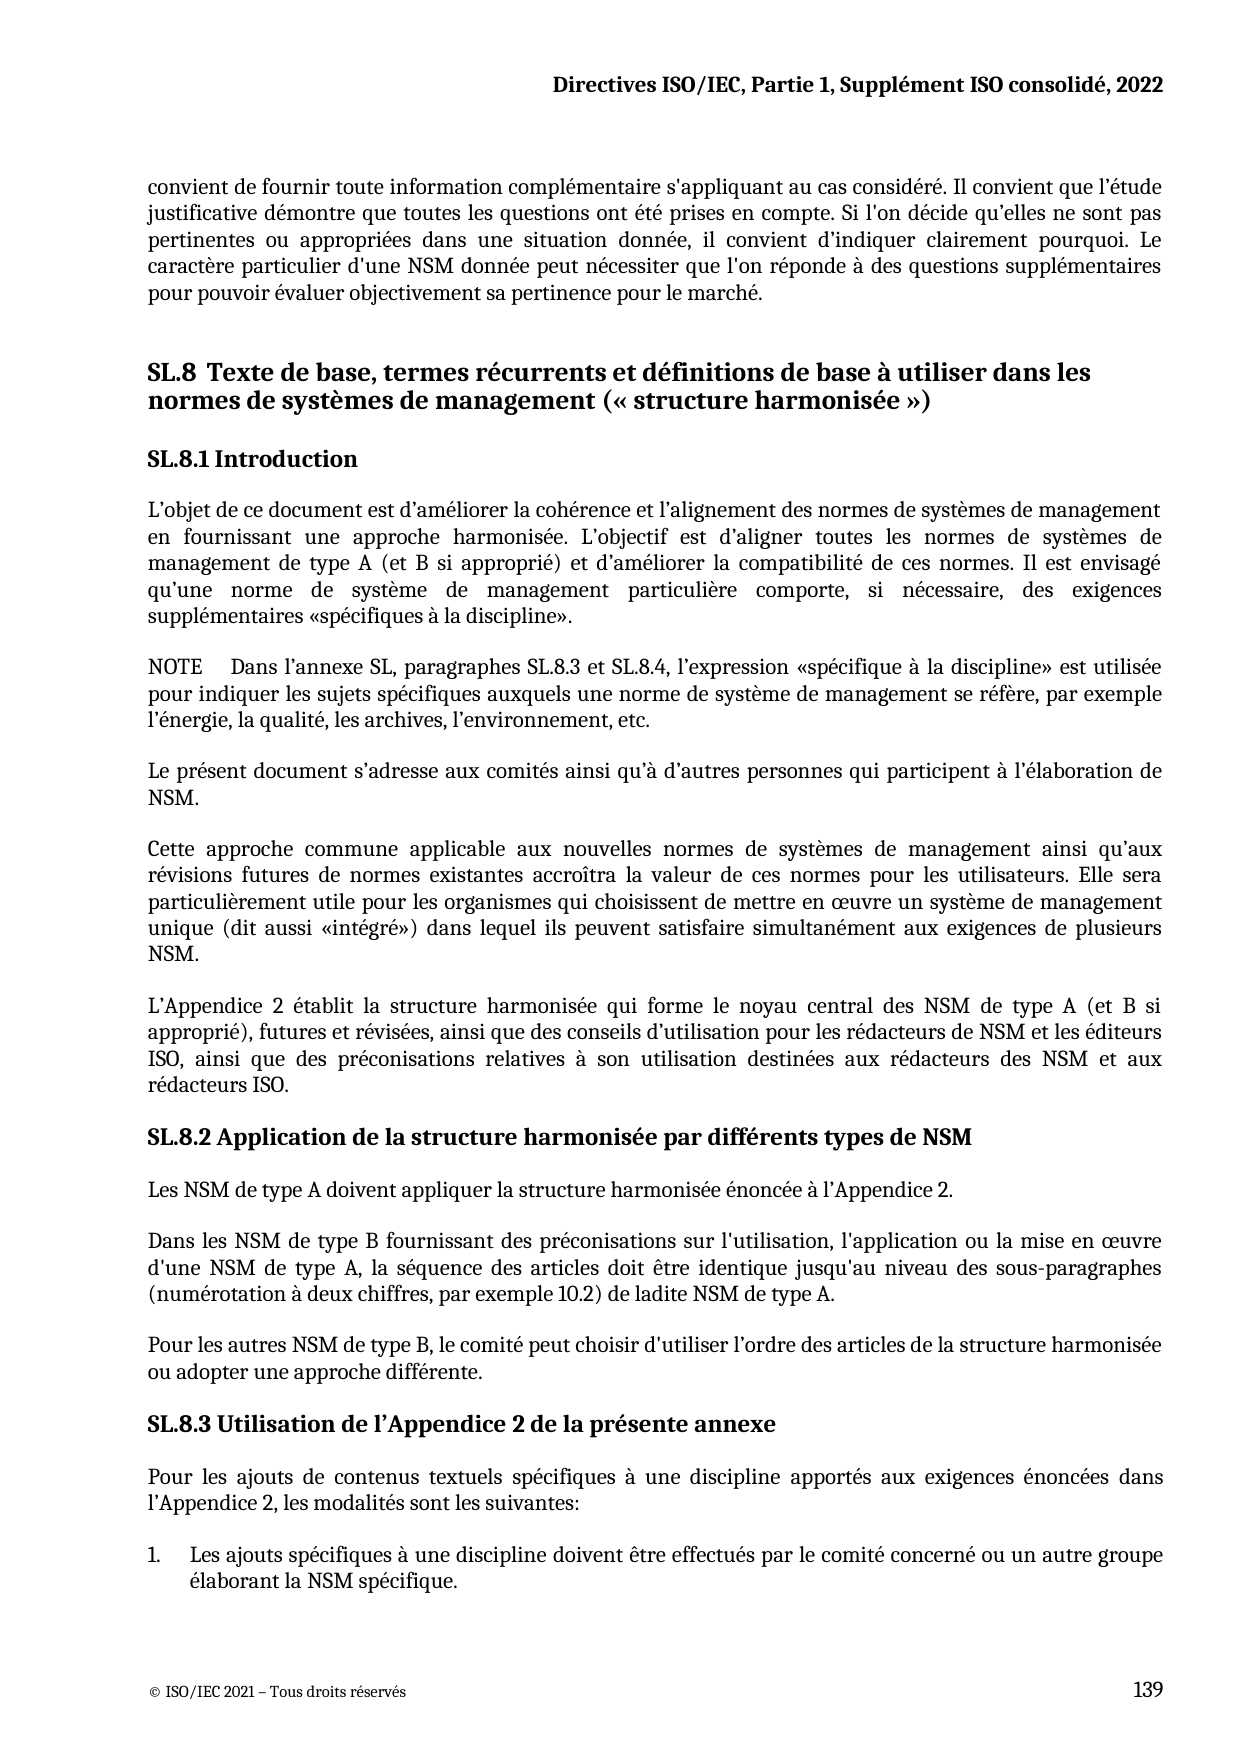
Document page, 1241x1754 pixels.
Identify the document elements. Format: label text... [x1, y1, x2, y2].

text SL.8.3 Utilisation de l’Appendice 2 de la présente annexe [148, 1410, 1163, 1439]
text Pour les ajouts de contenus textuels spécifiques à une discipline apportés aux exigences énoncées dans l’Appendice 2, les modalités sont les suivantes: [148, 1464, 1163, 1516]
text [148, 174, 1163, 306]
text NOTE Dans l’annexe SL, paragraphes SL.8.3 et SL.8.4, l’expression «spécifique à la discipline» est utilisée pour indiquer les sujets spécifiques auxquels une norme de système de management se réfère, par exemple l’énergie, la qualité, les archives, l’environnement, etc. [148, 654, 1163, 733]
text L’Appendice 2 établit la structure harmonisée qui forme le noyau central des NSM de type A (et B si approprié), futures et révisées, ainsi que des conseils d’utilisation pour les rédacteurs de NSM et les éditeurs ISO, ainsi que des préconisations relatives à son utilisation destinées aux rédacteurs des NSM et aux rédacteurs ISO. [148, 993, 1163, 1098]
text Les NSM de type A doivent appliquer la structure harmonisée énoncée à l’Appendice 2. [148, 1177, 1163, 1203]
text Le présent document s’adresse aux comités ainsi qu’à d’autres personnes qui participent à l’élaboration de NSM. [148, 758, 1163, 811]
text 1. Les ajouts spécifiques à une discipline doivent être effectués par le comité concerné ou un autre groupe élaborant la NSM spécifique. [148, 1541, 1163, 1594]
text Cette approche commune applicable aux nouvelles normes de systèmes de management ainsi qu’aux révisions futures de normes existantes accroîtra la valeur de ces normes pour les utilisateurs. Elle sera particulièrement utile pour les organismes qui choisissent de mettre en œuvre un système de management unique (dit aussi «intégré») dans lequel ils peuvent satisfaire simultanément aux exigences de plusieurs NSM. [148, 836, 1163, 968]
text L’objet de ce document est d’améliorer la cohérence et l’alignement des normes de systèmes de management en fournissant une approche harmonisée. L’objectif est d’aligner toutes les normes de systèmes de management de type A (et B si approprié) et d’améliorer la compatibilité de ces normes. Il est envisagé qu’une norme de système de management particulière comporte, si nécessaire, des exigences supplémentaires «spécifiques à la discipline». [148, 497, 1163, 629]
text SL.8.2 Application de la structure harmonisée par différents types de NSM [148, 1123, 1163, 1152]
text Dans les NSM de type B fournissant des préconisations sur l'utilisation, l'application ou la mise en œuvre d'une NSM de type A, la séquence des articles doit être identique jusqu'au niveau des sous-paragraphes (numérotation à deux chiffres, par exemple 10.2) de ladite NSM de type A. [148, 1228, 1163, 1307]
text Pour les autres NSM de type B, le comité peut choisir d'utiliser l’ordre des articles de la structure harmonisée ou adopter une approche différente. [148, 1332, 1163, 1385]
list SL.8.1 Introduction [148, 446, 1163, 472]
list SL.8 Texte de base, termes récurrents et définitions de base à utiliser dans les normes de systèmes de management (« structure harmonisée ») [148, 359, 1163, 415]
